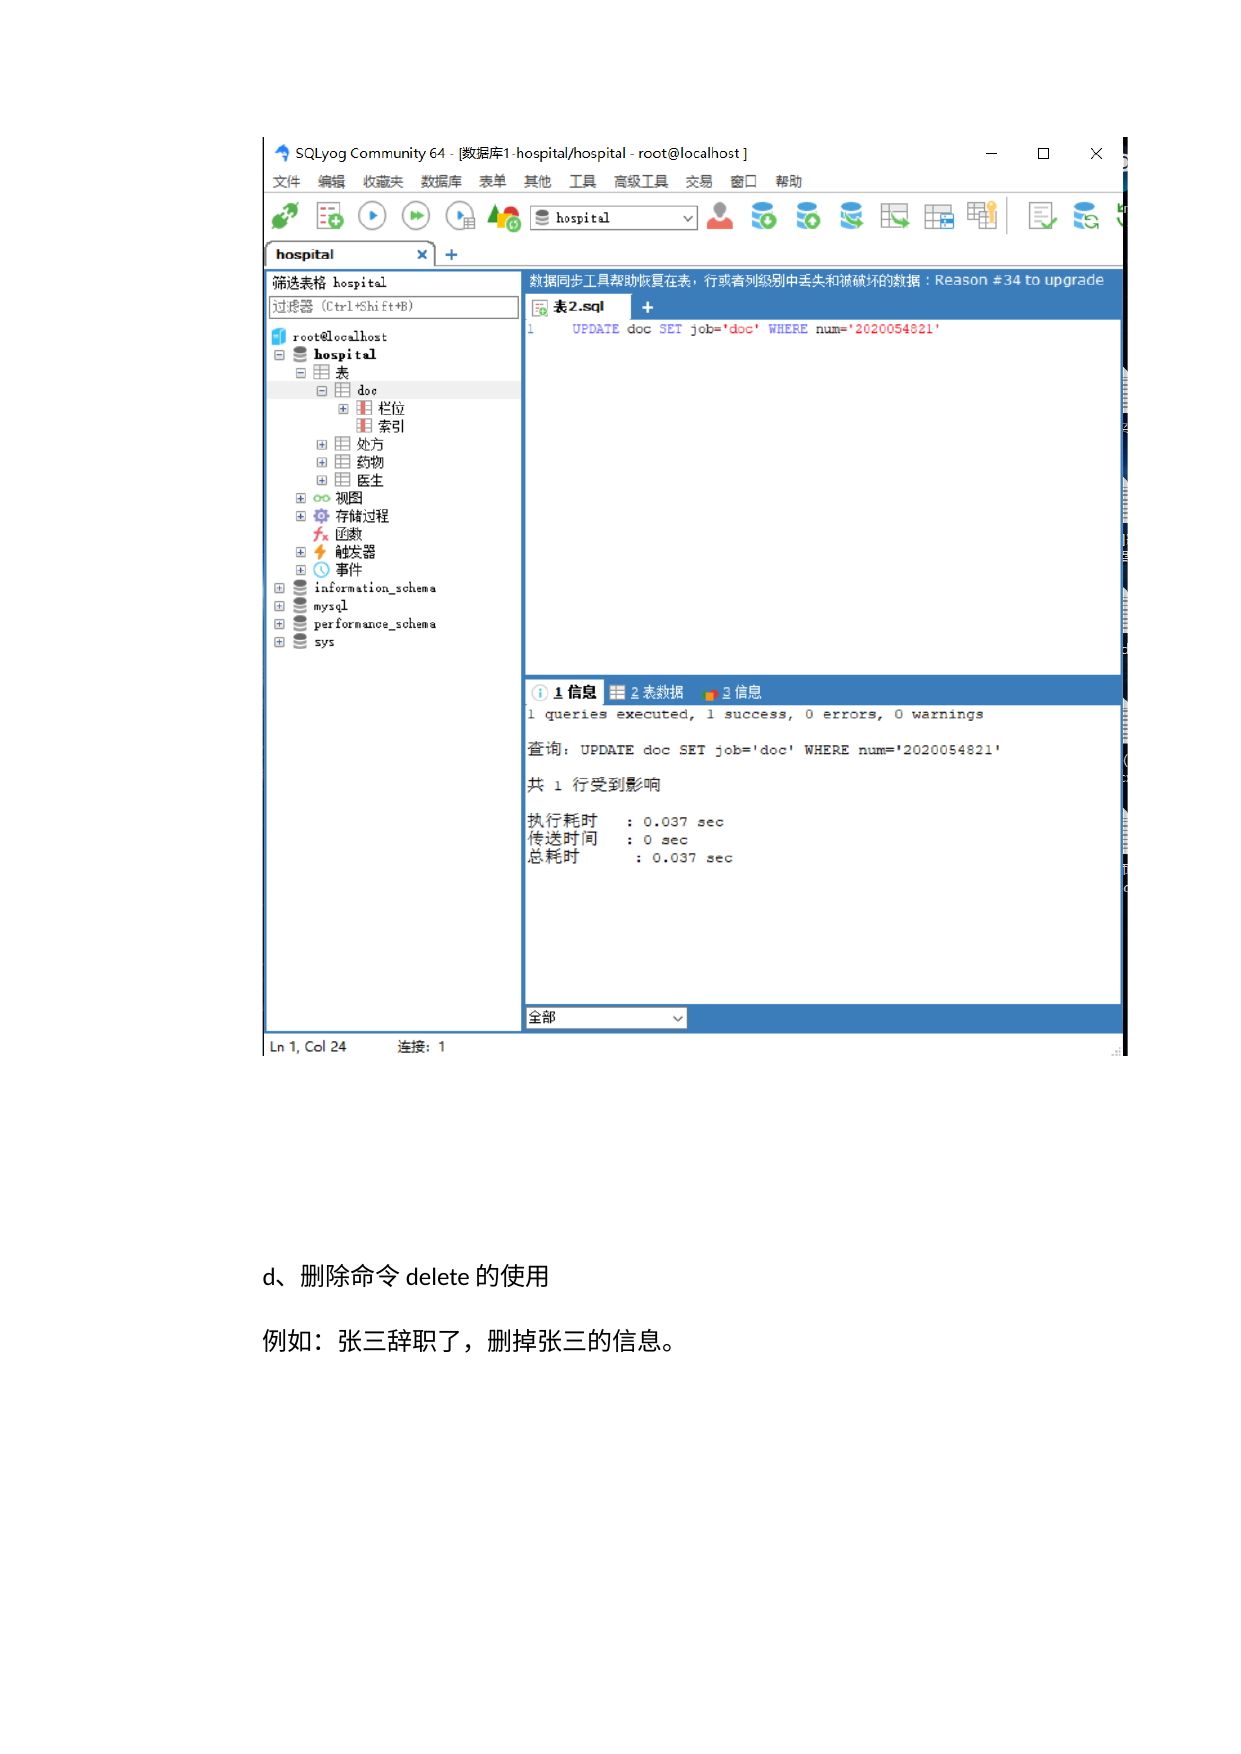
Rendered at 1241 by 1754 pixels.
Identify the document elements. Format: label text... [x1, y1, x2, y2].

picture [262, 137, 1128, 1056]
list 例如：张三辞职了，删掉张三的信息。 [262, 1307, 1053, 1372]
list d、删除命令delete的使用 [262, 1242, 1053, 1307]
